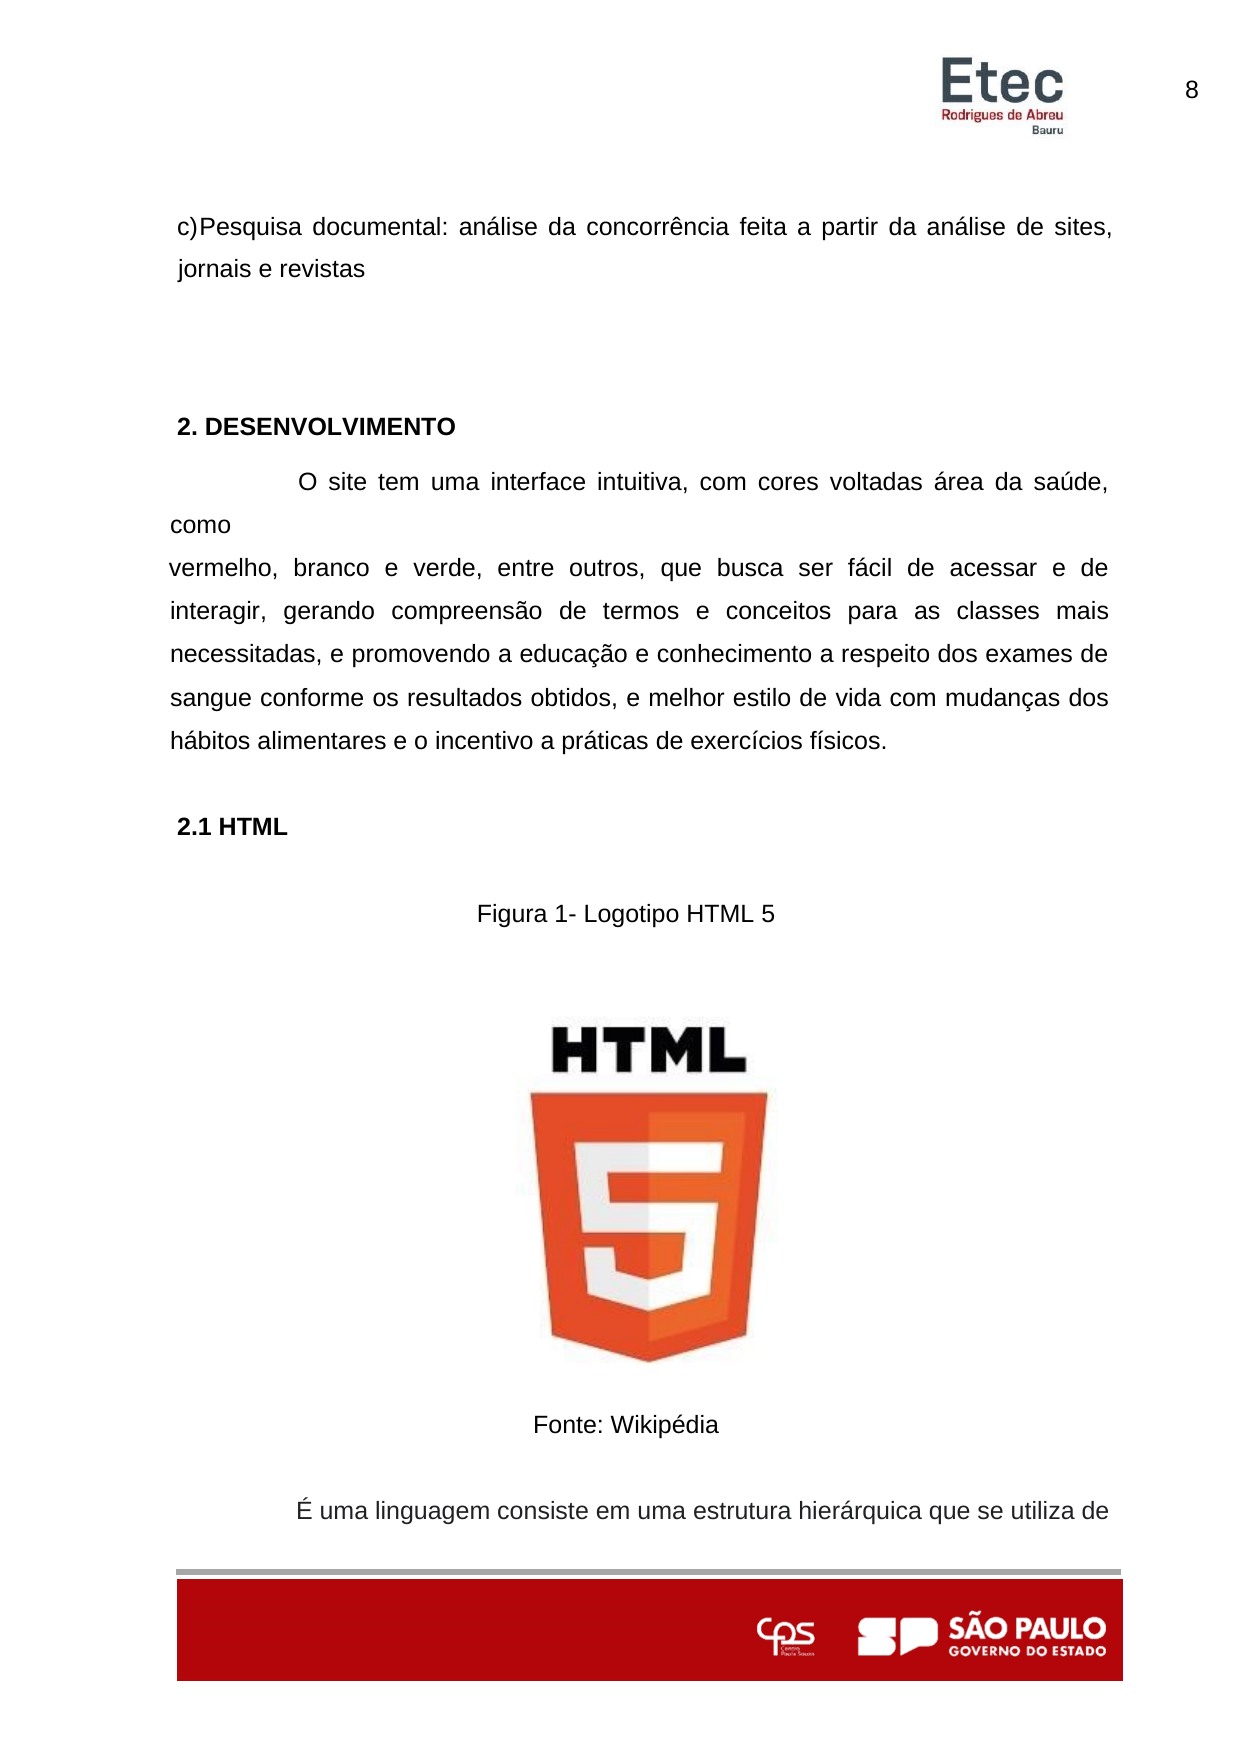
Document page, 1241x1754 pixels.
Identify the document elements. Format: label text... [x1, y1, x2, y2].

picture [207, 1005, 1093, 1379]
text É uma linguagem consiste em uma estrutura hierárquica que se utiliza de [170, 1496, 1110, 1525]
list Pesquisa documental: análise da concorrência feita a partir da análise de sites, jornais e revistas [177, 212, 1115, 283]
text O site tem uma interface intuitiva, com cores voltadas área da saúde, como [170, 467, 1110, 539]
text Figura 1- Logotipo HTML 5 [52, 899, 1200, 927]
picture [177, 1579, 1123, 1681]
text Fonte: Wikipédia [52, 1410, 1200, 1439]
subtitle 2.1 HTML [177, 812, 1200, 841]
text vermelho, branco e verde, entre outros, que busca ser fácil de acessar e de interagir, gerando compreensão de termos e conceitos para as classes mais necessitadas, e promovendo a educação e conhecimento a respeito dos exames de sangue conforme os resultados obtidos, e melhor estilo de vida com mudanças dos hábitos alimentares e o incentivo a práticas de exercícios físicos. [169, 553, 1110, 754]
subtitle 2. DESENVOLVIMENTO [177, 412, 1200, 441]
picture [922, 42, 1084, 150]
